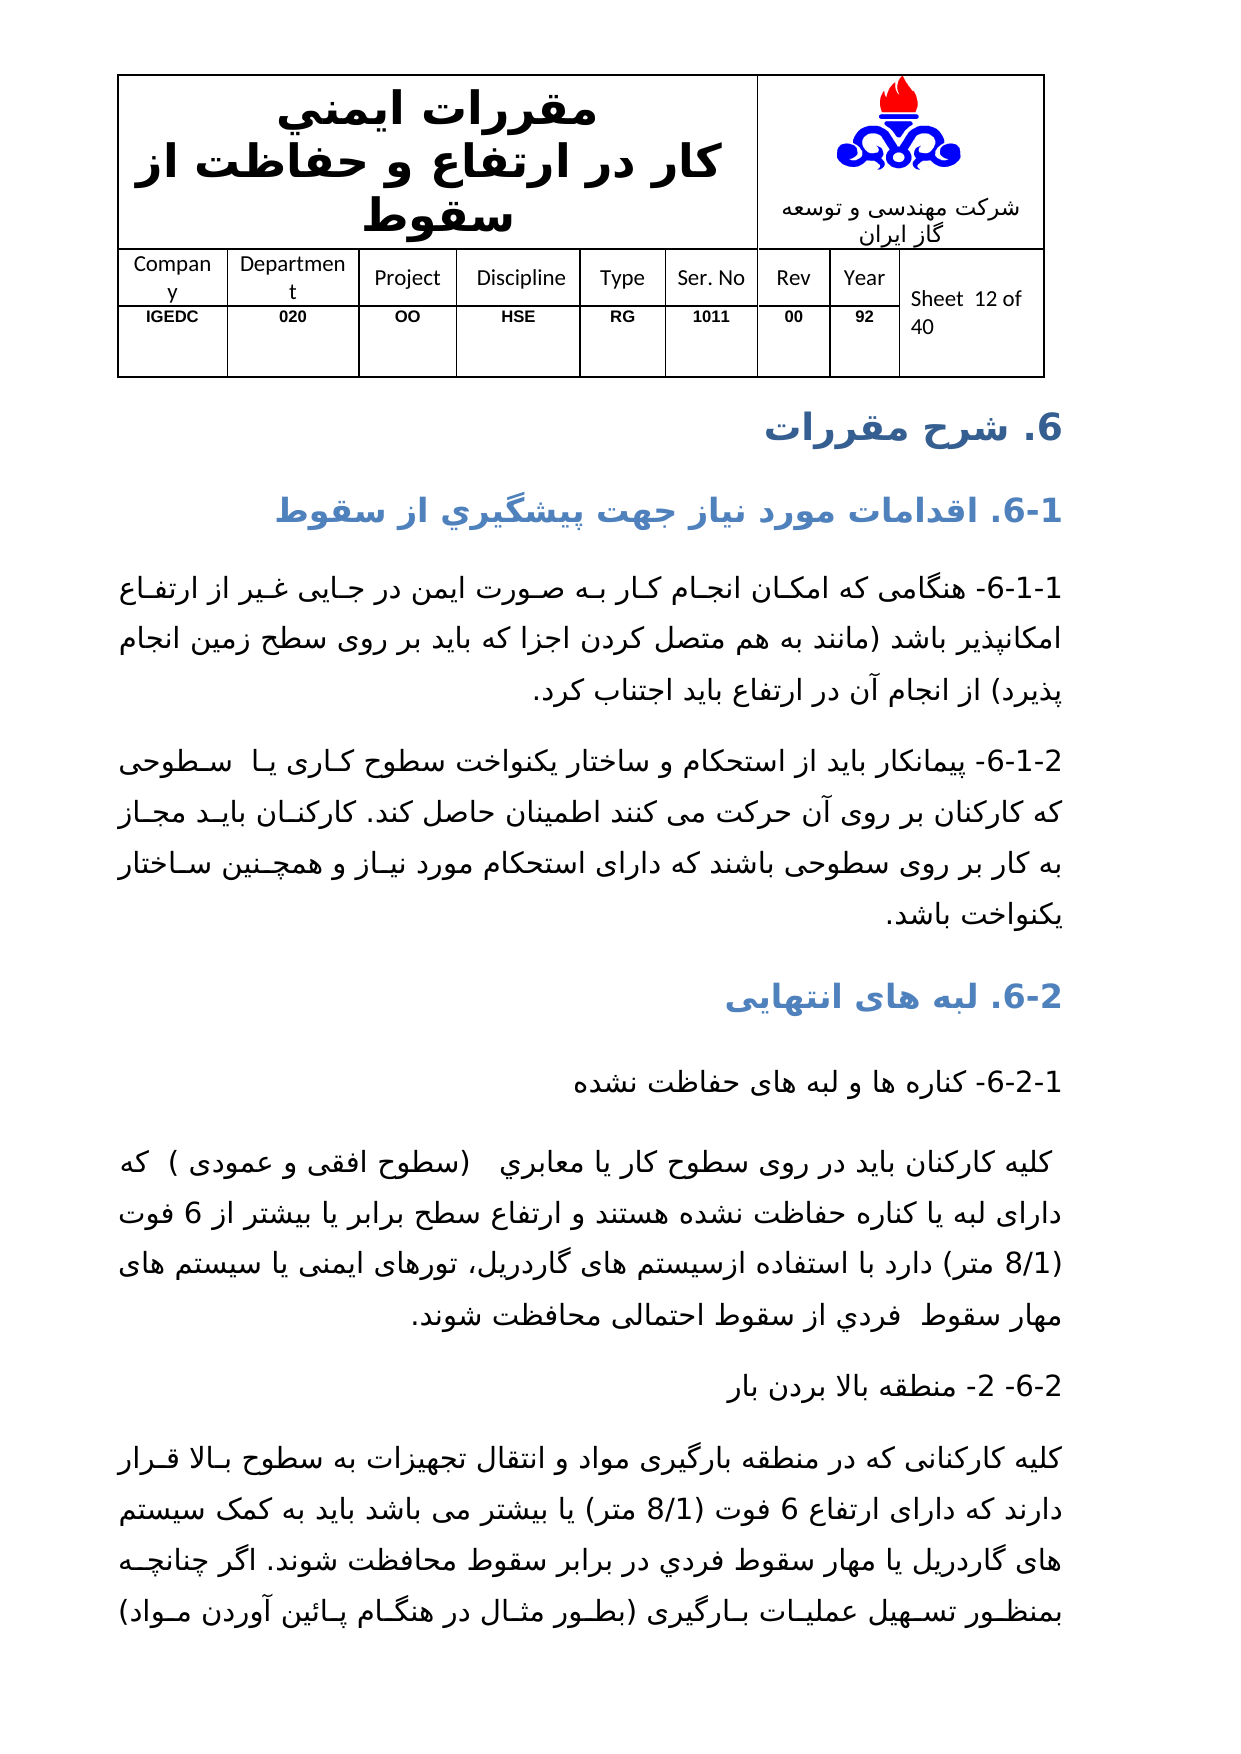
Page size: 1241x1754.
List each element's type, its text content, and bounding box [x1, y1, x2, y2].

text 6-1. اقدامات مورد نياز جهت پيشگيري از سقوط [118, 492, 1063, 531]
text 6-2- 2- منطقه بالا بردن بار [118, 1369, 1063, 1403]
text 6-1-2- پیمانکار باید از استحکام و ساختار یکنواخت سطوح کاری یا سطوحی که کارکنان بر روی آن حرکت می کنند اطمینان حاصل کند. کارکنان باید مجاز به کار بر روی سطوحی باشند که دارای استحكام مورد نیاز و همچنين ساختار يكنواخت باشد. [118, 744, 1063, 931]
picture [824, 76, 977, 170]
text 6-2. لبه های انتهایی [118, 977, 1063, 1016]
text 6-1-1- هنگامی که امکان انجام کار به صورت ایمن در جایی غیر از ارتفاع امکانپذیر باشد (مانند به هم متصل کردن اجزا که باید بر روی سطح زمین انجام پذیرد) از انجام آن در ارتفاع باید اجتناب کرد. [118, 571, 1063, 707]
text 6-2-1- کناره ها و لبه های حفاظت نشده [118, 1065, 1063, 1099]
text 6. شرح مقررات [133, 406, 1063, 449]
text کلیه کارکنان باید در روی سطوح کار يا معابري (سطوح افقی و عمودی ) که دارای لبه یا کناره حفاظت نشده هستند و ارتفاع سطح برابر یا بیشتر از 6 فوت (8/1 متر) دارد با استفاده ازسیستم های گاردریل، تورهای ایمنی یا سیستم های مهار سقوط فردي از سقوط احتمالی محافظت شوند. [118, 1145, 1063, 1332]
